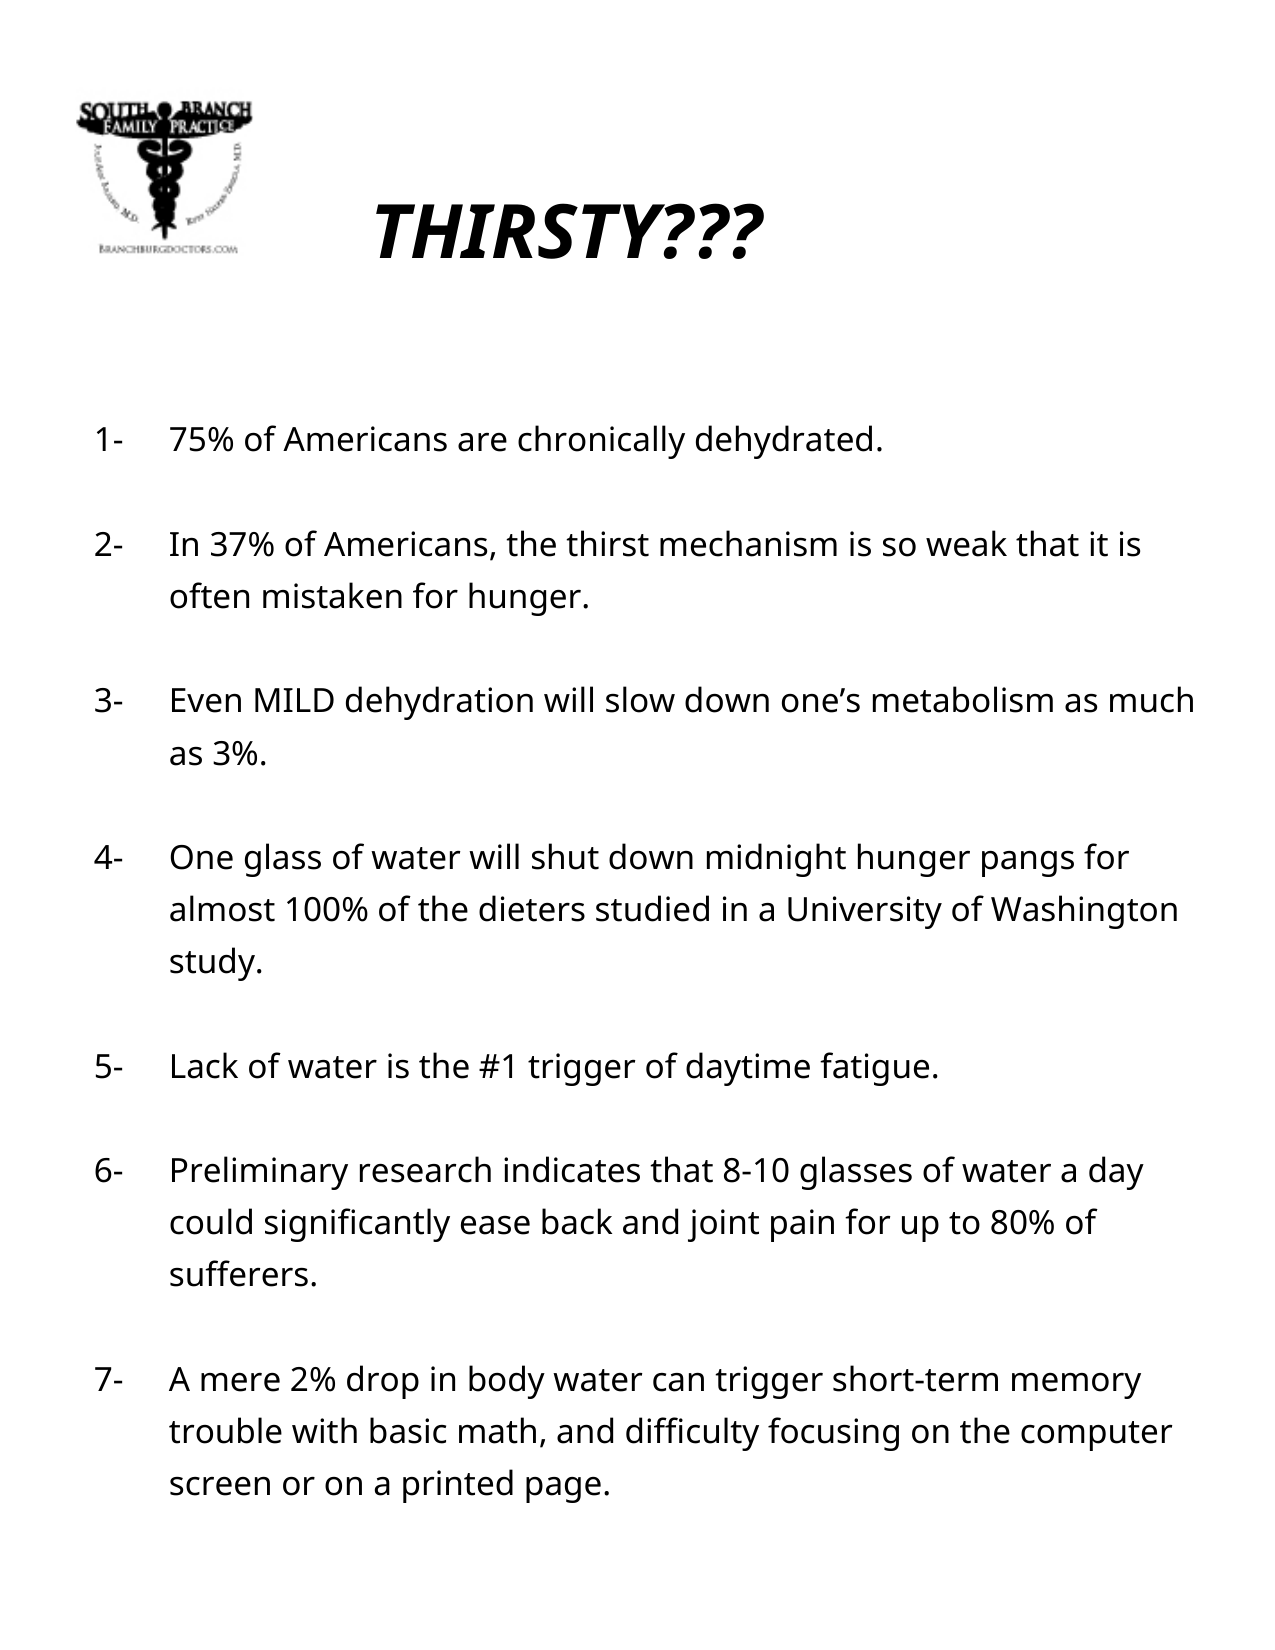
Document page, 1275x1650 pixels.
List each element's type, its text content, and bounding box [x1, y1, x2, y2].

list Even MILD dehydration will slow down one’s metabolism as much as 3%. [94, 677, 1200, 775]
list One glass of water will shut down midnight hunger pangs for almost 100% of the dieters studied in a University of Washington study. [94, 834, 1200, 983]
list In 37% of Americans, the thirst mechanism is so weak that it is often mistaken for hunger. [94, 521, 1200, 618]
picture [75, 75, 254, 259]
list Preliminary research indicates that 8-10 glasses of water a day could significantly ease back and joint pain for up to 80% of sufferers. [94, 1147, 1200, 1297]
list 75% of Americans are chronically dehydrated. [94, 416, 1200, 462]
text THIRSTY??? [75, 75, 1200, 281]
list A mere 2% drop in body water can trigger short-term memory trouble with basic math, and difficulty focusing on the computer screen or on a printed page. [94, 1356, 1200, 1505]
list Lack of water is the #1 trigger of daytime fatigue. [94, 1042, 1200, 1088]
